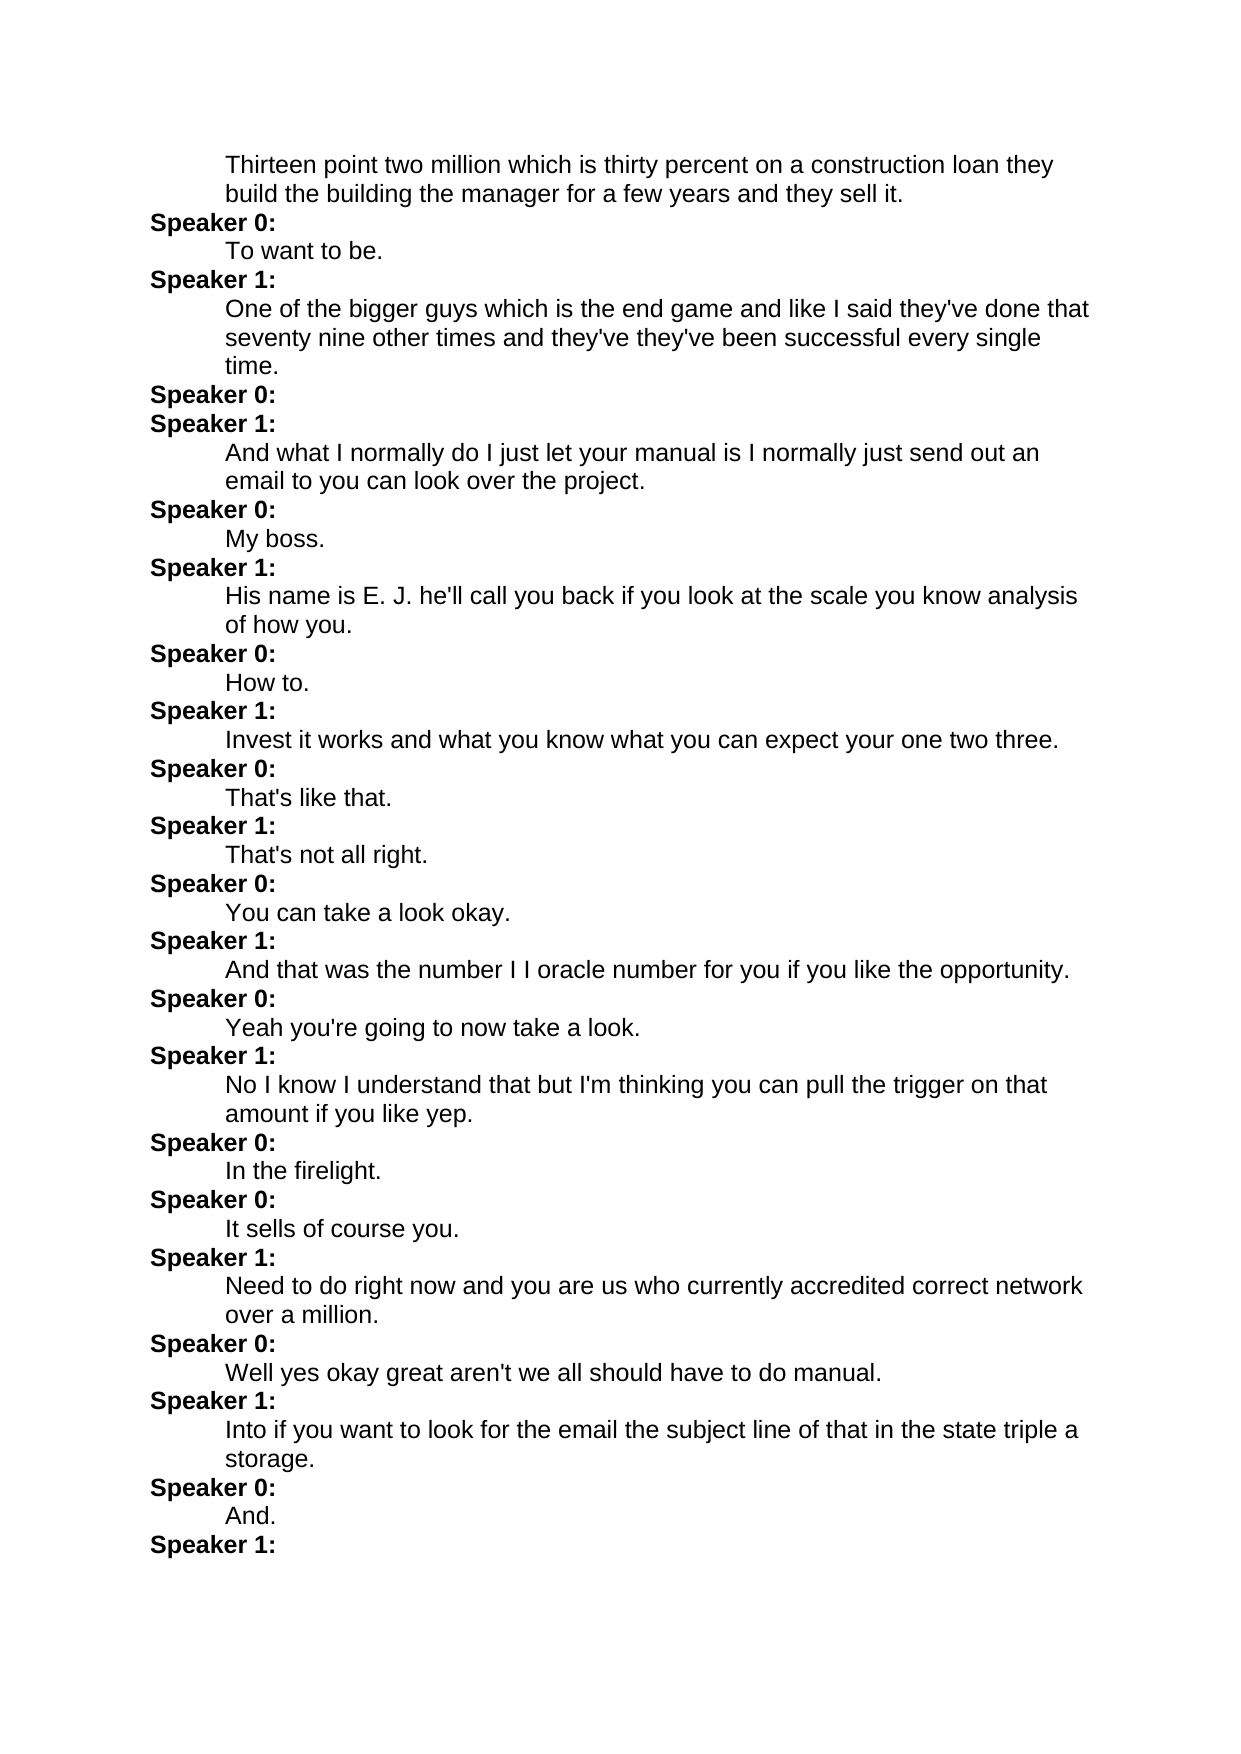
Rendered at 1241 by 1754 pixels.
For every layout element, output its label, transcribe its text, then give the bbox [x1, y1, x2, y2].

text Speaker 1: [150, 926, 1090, 955]
text Speaker 1: [150, 811, 1090, 840]
text Speaker 1: [150, 1041, 1090, 1070]
text Invest it works and what you know what you can expect your one two three. [225, 725, 1090, 754]
text It sells of course you. [225, 1214, 1090, 1242]
text Speaker 1: [150, 552, 1090, 581]
text Speaker 0: [150, 984, 1090, 1012]
text You can take a look okay. [225, 897, 1090, 926]
text That's like that. [225, 782, 1090, 811]
text Speaker 0: [150, 495, 1090, 524]
text Speaker 0: [150, 1127, 1090, 1156]
text No I know I understand that but I'm thinking you can pull the trigger on that amount if you like yep. [225, 1070, 1090, 1127]
text How to. [225, 667, 1090, 696]
text Speaker 1: [150, 1386, 1090, 1415]
text Speaker 0: [150, 754, 1090, 782]
text Speaker 0: [150, 380, 1090, 409]
text Speaker 1: [150, 409, 1090, 437]
text My boss. [225, 524, 1090, 552]
text And. [225, 1501, 1090, 1530]
text Speaker 0: [150, 639, 1090, 667]
text His name is E. J. he'll call you back if you look at the scale you know analysis of how you. [225, 581, 1090, 639]
text And what I normally do I just let your manual is I normally just send out an email to you can look over the project. [225, 437, 1090, 495]
text Speaker 1: [150, 1530, 1090, 1559]
text One of the bigger guys which is the end game and like I said they've done that seventy nine other times and they've they've been successful every single time. [225, 294, 1090, 380]
text Speaker 1: [150, 696, 1090, 725]
text Speaker 1: [150, 1242, 1090, 1271]
text That's not all right. [225, 840, 1090, 869]
text In the firelight. [225, 1156, 1090, 1185]
text Speaker 0: [150, 207, 1090, 236]
text Thirteen point two million which is thirty percent on a construction loan they build the building the manager for a few years and they sell it. [225, 150, 1090, 207]
text Yeah you're going to now take a look. [225, 1012, 1090, 1041]
text Speaker 0: [150, 1185, 1090, 1214]
text Speaker 0: [150, 1329, 1090, 1357]
text Speaker 0: [150, 1472, 1090, 1501]
text And that was the number I I oracle number for you if you like the opportunity. [225, 955, 1090, 984]
text Speaker 1: [150, 265, 1090, 294]
text Into if you want to look for the email the subject line of that in the state triple a storage. [225, 1415, 1090, 1472]
text Well yes okay great aren't we all should have to do manual. [225, 1357, 1090, 1386]
text To want to be. [225, 236, 1090, 265]
text Speaker 0: [150, 869, 1090, 897]
text Need to do right now and you are us who currently accredited correct network over a million. [225, 1271, 1090, 1329]
